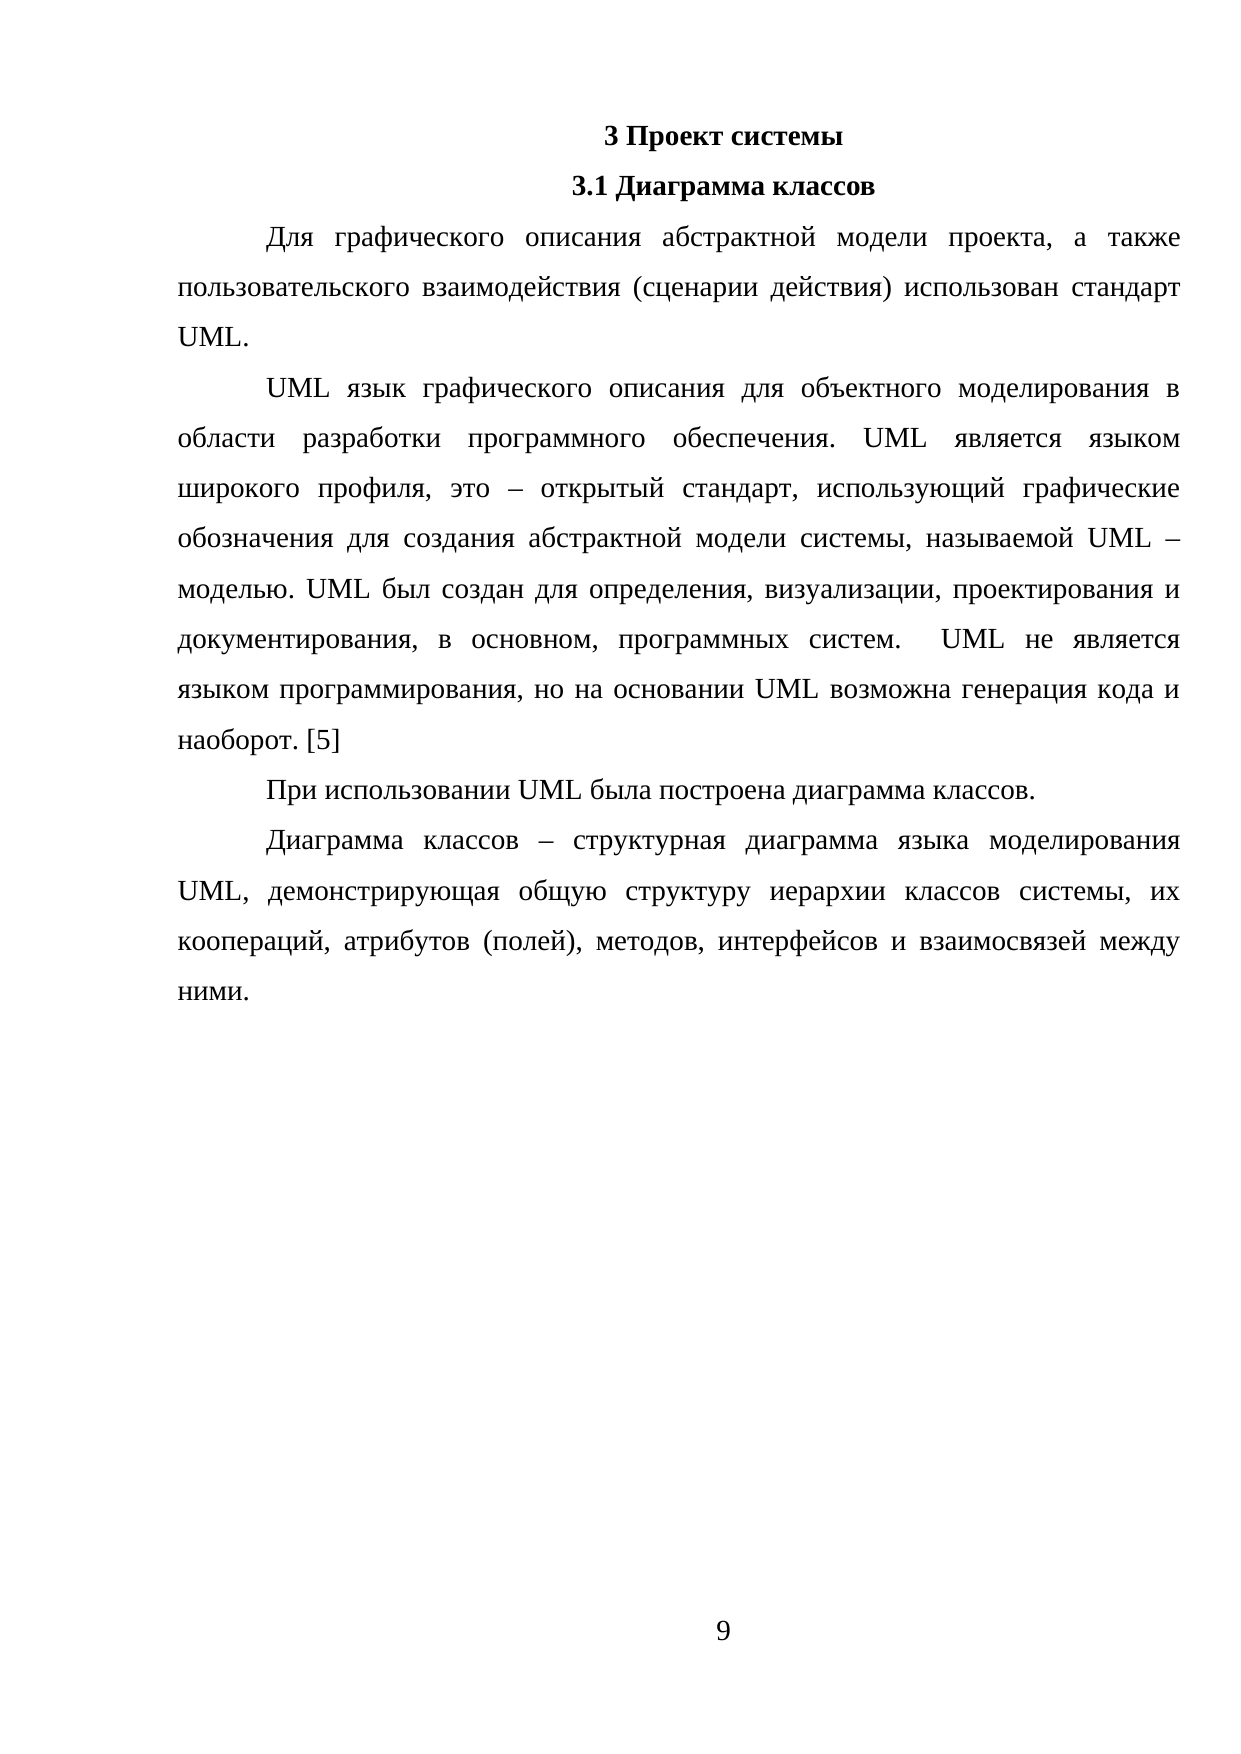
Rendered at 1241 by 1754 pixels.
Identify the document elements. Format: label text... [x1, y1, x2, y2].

subtitle 3.1 Диаграмма классов [266, 168, 1181, 202]
subtitle 3 Проект системы [266, 118, 1181, 152]
text Для графического описания абстрактной модели проекта, а также пользовательского взаимодействия (сценарии действия) использован стандарт UML. [177, 219, 1181, 353]
text Диаграмма классов – структурная диаграмма языка моделирования UML, демонстрирующая общую структуру иерархии классов системы, их коопераций, атрибутов (полей), методов, интерфейсов и взаимосвязей между ними. [177, 822, 1181, 1007]
text UML язык графического описания для объектного моделирования в области разработки программного обеспечения. UML является языком широкого профиля, это – открытый стандарт, использующий графические обозначения для создания абстрактной модели системы, называемой UML – моделью. UML был создан для определения, визуализации, проектирования и документирования, в основном, программных систем. UML не является языком программирования, но на основании UML возможна генерация кода и наоборот. [5] [177, 370, 1181, 755]
text При использовании UML была построена диаграмма классов. [177, 772, 1181, 806]
